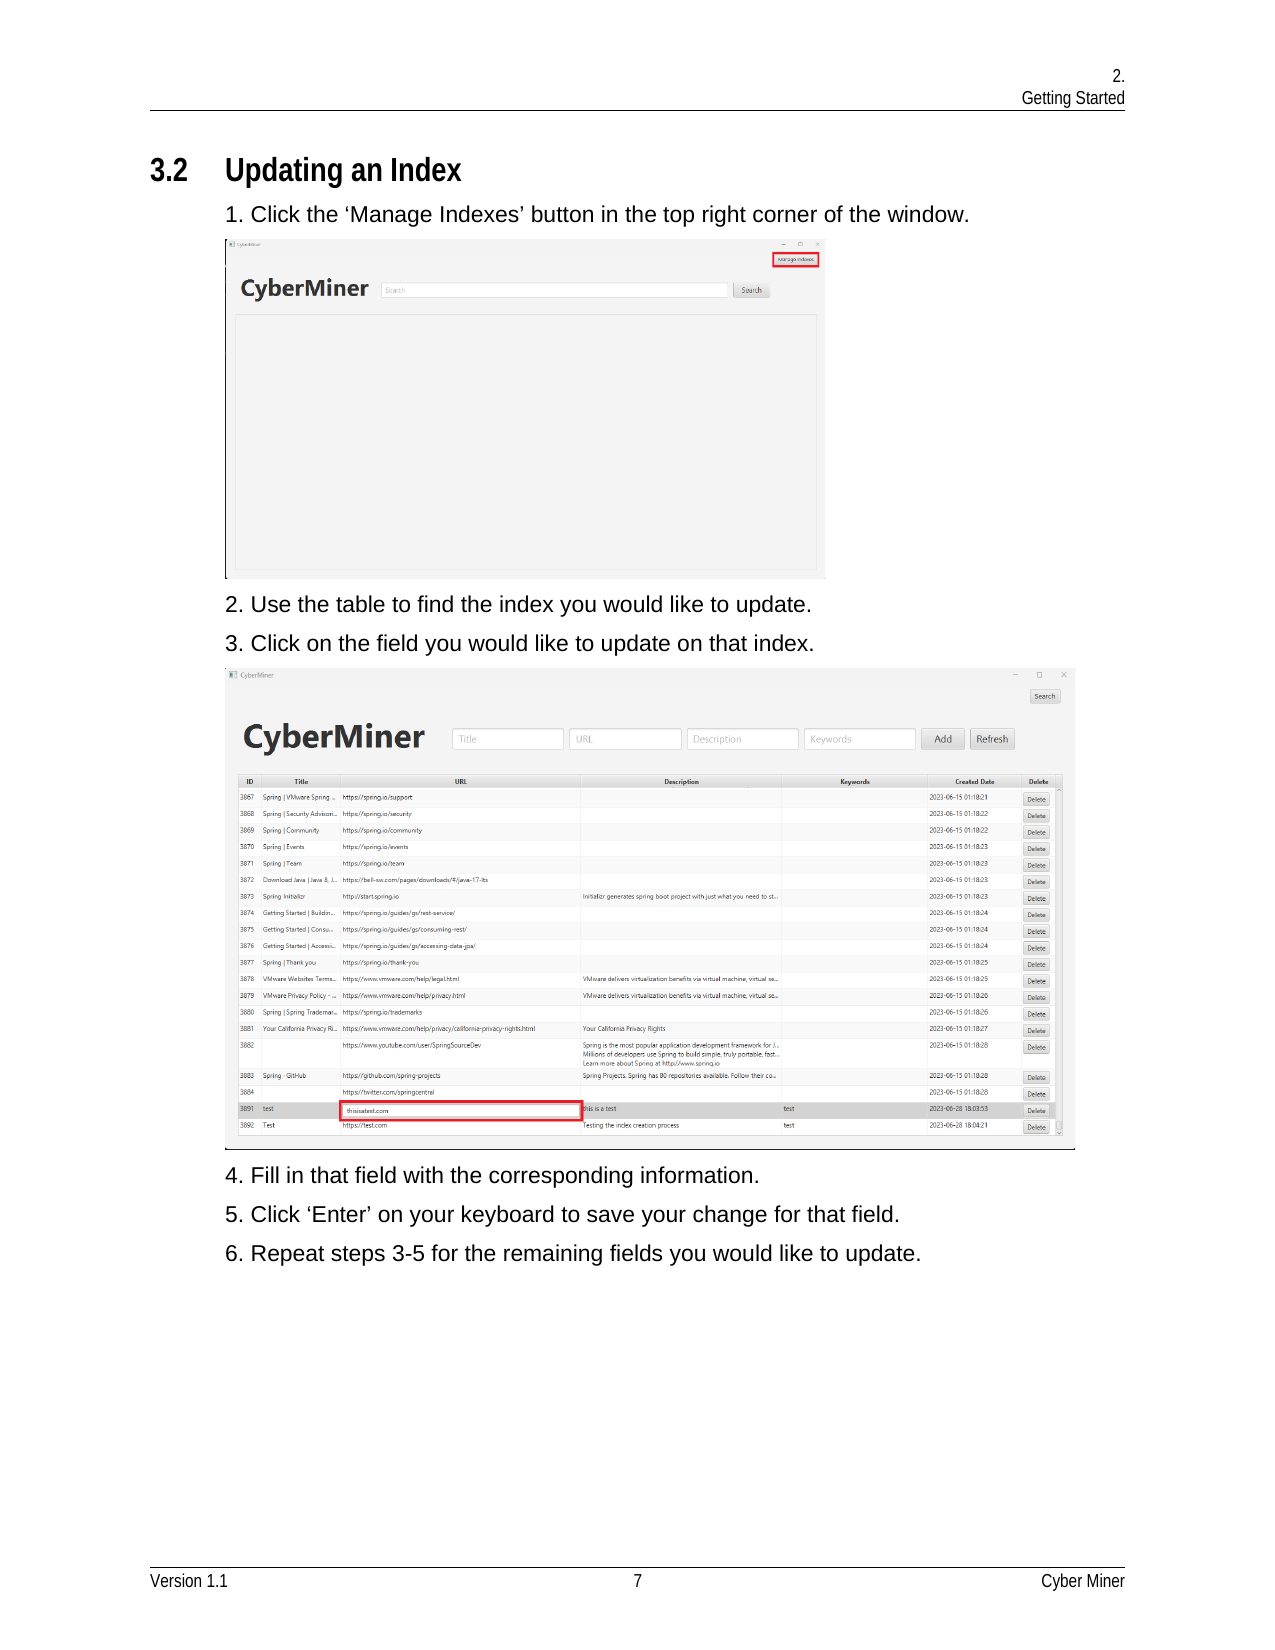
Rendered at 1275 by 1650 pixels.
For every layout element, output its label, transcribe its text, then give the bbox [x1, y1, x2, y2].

text 1. Click the ‘Manage Indexes’ button in the top right corner of the window. [150, 201, 1125, 227]
text 6. Repeat steps 3-5 for the remaining fields you would like to update. [150, 1240, 1125, 1266]
text 3. Click on the field you would like to update on that index. [150, 629, 1125, 656]
picture [225, 668, 1076, 1150]
picture [225, 239, 826, 579]
text 4. Fill in that field with the corresponding information. [150, 1162, 1125, 1188]
text 2. Use the table to find the index you would like to update. [150, 591, 1125, 617]
text 5. Click ‘Enter’ on your keyboard to save your change for that field. [150, 1201, 1125, 1227]
subtitle 3.2 Updating an Index [150, 150, 1125, 188]
